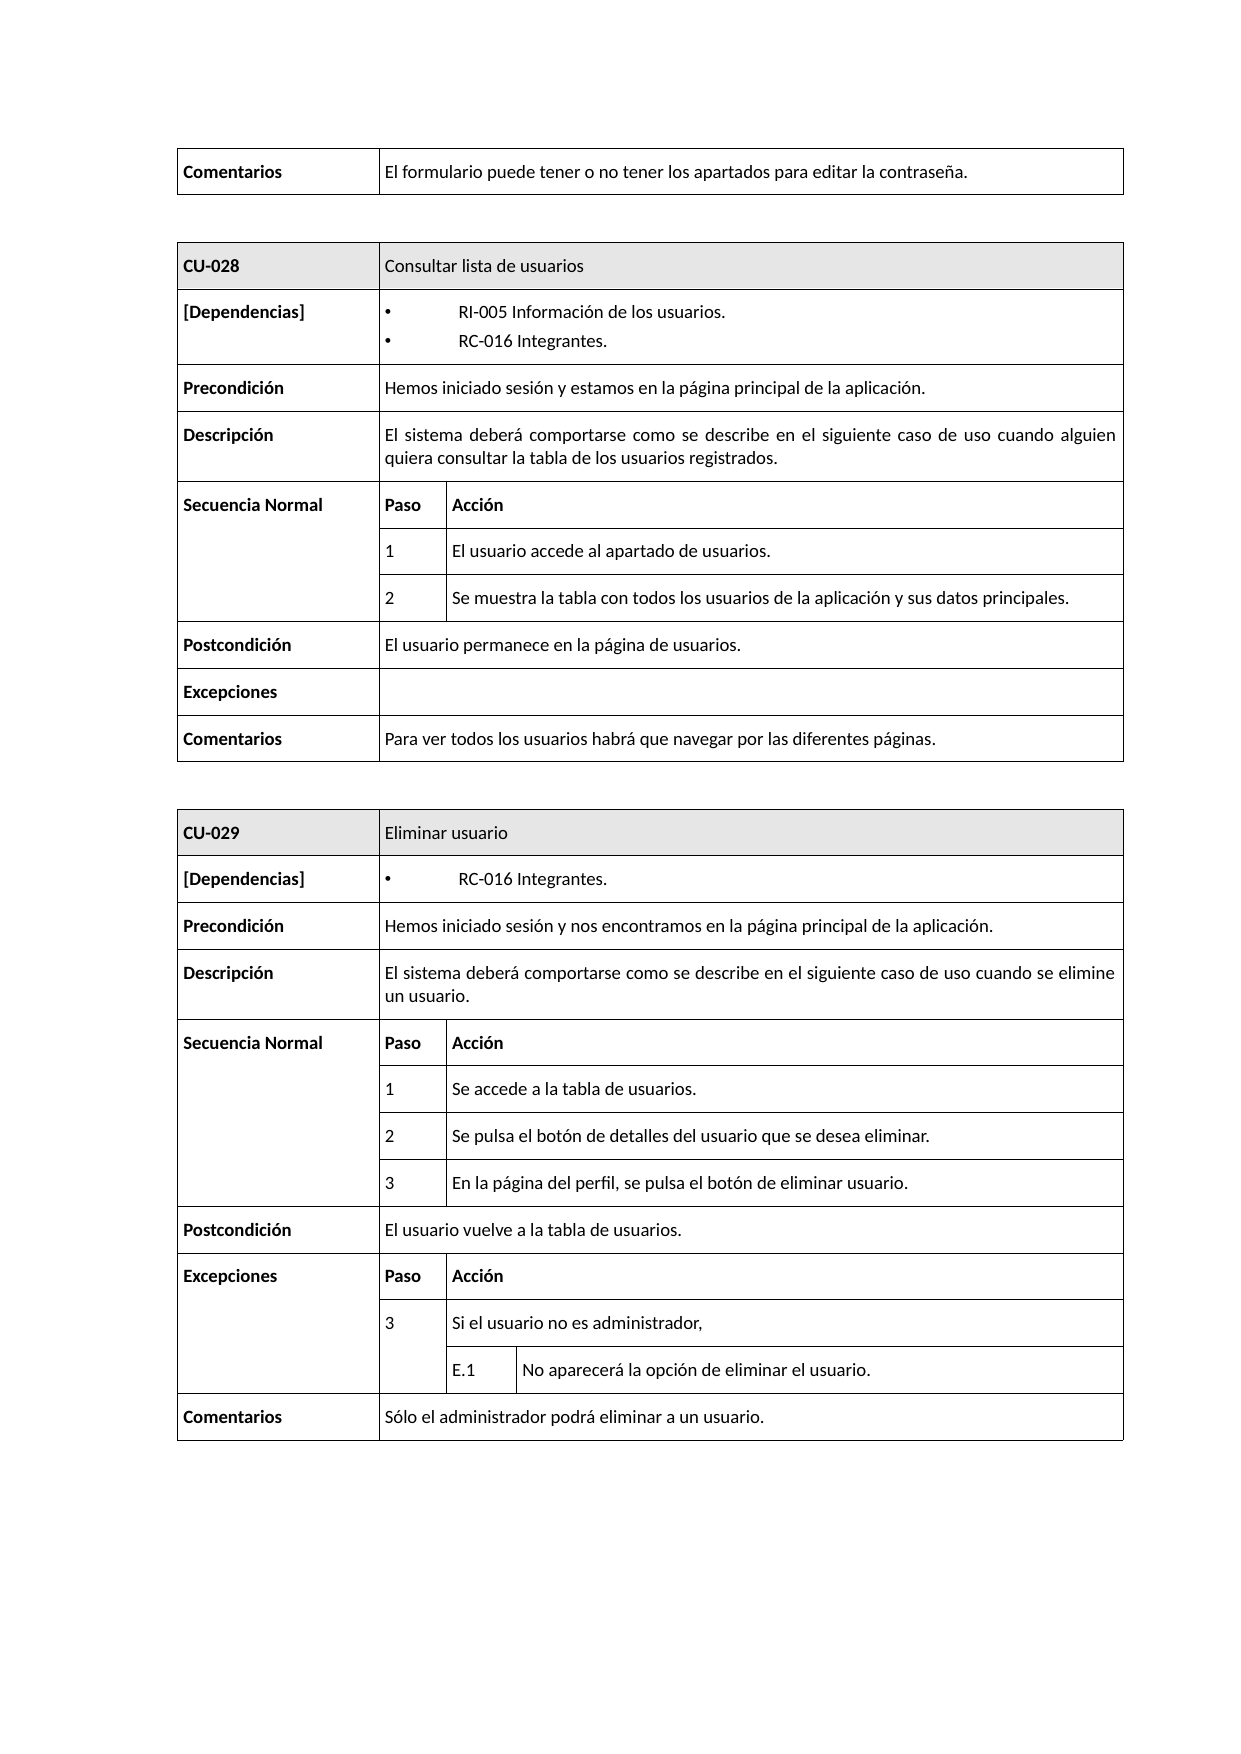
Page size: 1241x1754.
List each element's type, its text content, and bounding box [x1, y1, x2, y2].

table_cell No aparecerá la opción de eliminar el usuario. [517, 1347, 1123, 1393]
table_cell 1 [380, 1066, 446, 1112]
table_cell E.1 [447, 1347, 516, 1393]
table_cell Hemos iniciado sesión y nos encontramos en la página principal de la aplicación. [380, 903, 1123, 949]
table_cell Para ver todos los usuarios habrá que navegar por las diferentes páginas. [380, 716, 1123, 761]
table_cell Excepciones [178, 1254, 379, 1393]
table_cell Si el usuario no es administrador, [447, 1300, 1123, 1346]
table_cell Precondición [178, 903, 379, 949]
table_cell Comentarios [178, 149, 379, 194]
table_cell [380, 669, 1123, 714]
table_cell Acción [447, 1254, 1123, 1299]
table_cell Descripción [178, 950, 379, 1019]
table_cell El usuario permanece en la página de usuarios. [380, 622, 1123, 668]
table_cell Secuencia Normal [178, 1020, 379, 1206]
table_cell Paso [380, 1254, 446, 1299]
table_cell Comentarios [178, 1394, 379, 1439]
table_cell Se muestra la tabla con todos los usuarios de la aplicación y sus datos principales. [447, 575, 1123, 621]
table_header CU-028 [178, 243, 379, 288]
table_cell El sistema deberá comportarse como se describe en el siguiente caso de uso cuando alguien quiera consultar la tabla de los usuarios registrados. [380, 412, 1123, 481]
table_cell Se accede a la tabla de usuarios. [447, 1066, 1123, 1112]
table_cell Precondición [178, 365, 379, 411]
table_cell Sólo el administrador podrá eliminar a un usuario. [380, 1394, 1123, 1439]
table_cell Excepciones [178, 669, 379, 714]
table_cell El usuario vuelve a la tabla de usuarios. [380, 1207, 1123, 1252]
table_cell Se pulsa el botón de detalles del usuario que se desea eliminar. [447, 1113, 1123, 1159]
table_cell 3 [380, 1160, 446, 1206]
table_cell 3 [380, 1300, 446, 1393]
table_cell Postcondición [178, 622, 379, 668]
table_cell Paso [380, 1020, 446, 1065]
table_cell RI-005 Información de los usuarios. RC-016 Integrantes. [380, 290, 1123, 364]
table_cell RC-016 Integrantes. [380, 856, 1123, 902]
table_cell Descripción [178, 412, 379, 481]
table_cell El sistema deberá comportarse como se describe en el siguiente caso de uso cuando se elimine un usuario. [380, 950, 1123, 1019]
table_header Consultar lista de usuarios [380, 243, 1123, 288]
table_cell Secuencia Normal [178, 482, 379, 621]
table_cell Acción [447, 1020, 1123, 1065]
table_header Eliminar usuario [380, 810, 1123, 855]
table_cell El usuario accede al apartado de usuarios. [447, 529, 1123, 574]
table_cell 1 [380, 529, 446, 574]
table_cell 2 [380, 1113, 446, 1159]
table_cell Comentarios [178, 716, 379, 761]
table_header CU-029 [178, 810, 379, 855]
table_cell 2 [380, 575, 446, 621]
table_cell [Dependencias] [178, 290, 379, 364]
table_cell Acción [447, 482, 1123, 527]
table_cell Paso [380, 482, 446, 527]
table_cell En la página del perfil, se pulsa el botón de eliminar usuario. [447, 1160, 1123, 1206]
table_cell Hemos iniciado sesión y estamos en la página principal de la aplicación. [380, 365, 1123, 411]
table_cell [Dependencias] [178, 856, 379, 902]
table_cell Postcondición [178, 1207, 379, 1252]
table_cell El formulario puede tener o no tener los apartados para editar la contraseña. [380, 149, 1123, 194]
